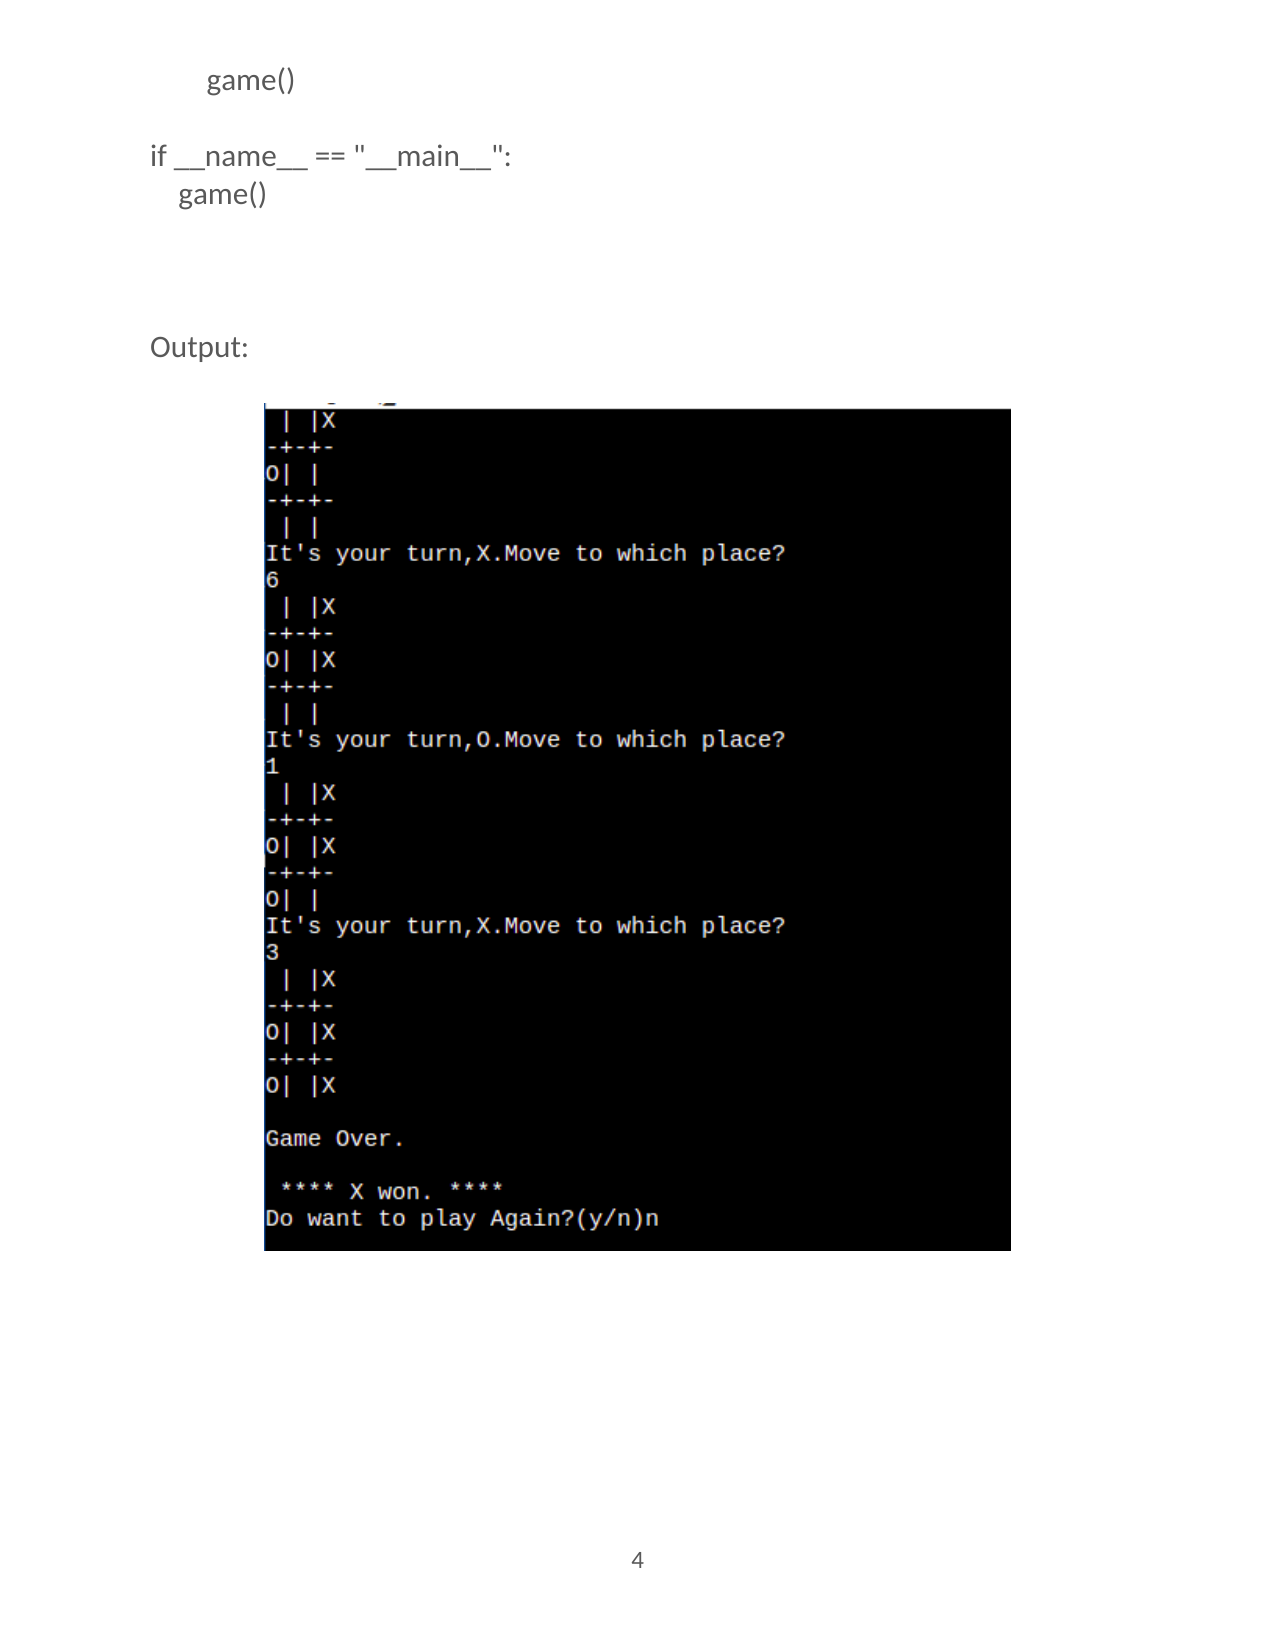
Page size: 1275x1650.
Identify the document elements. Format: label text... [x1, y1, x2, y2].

text if __name__ == "__main__": [150, 136, 1125, 174]
text game() [150, 174, 1125, 212]
picture [264, 403, 1011, 1251]
text Output: [150, 327, 1125, 365]
text game() [150, 60, 1125, 98]
